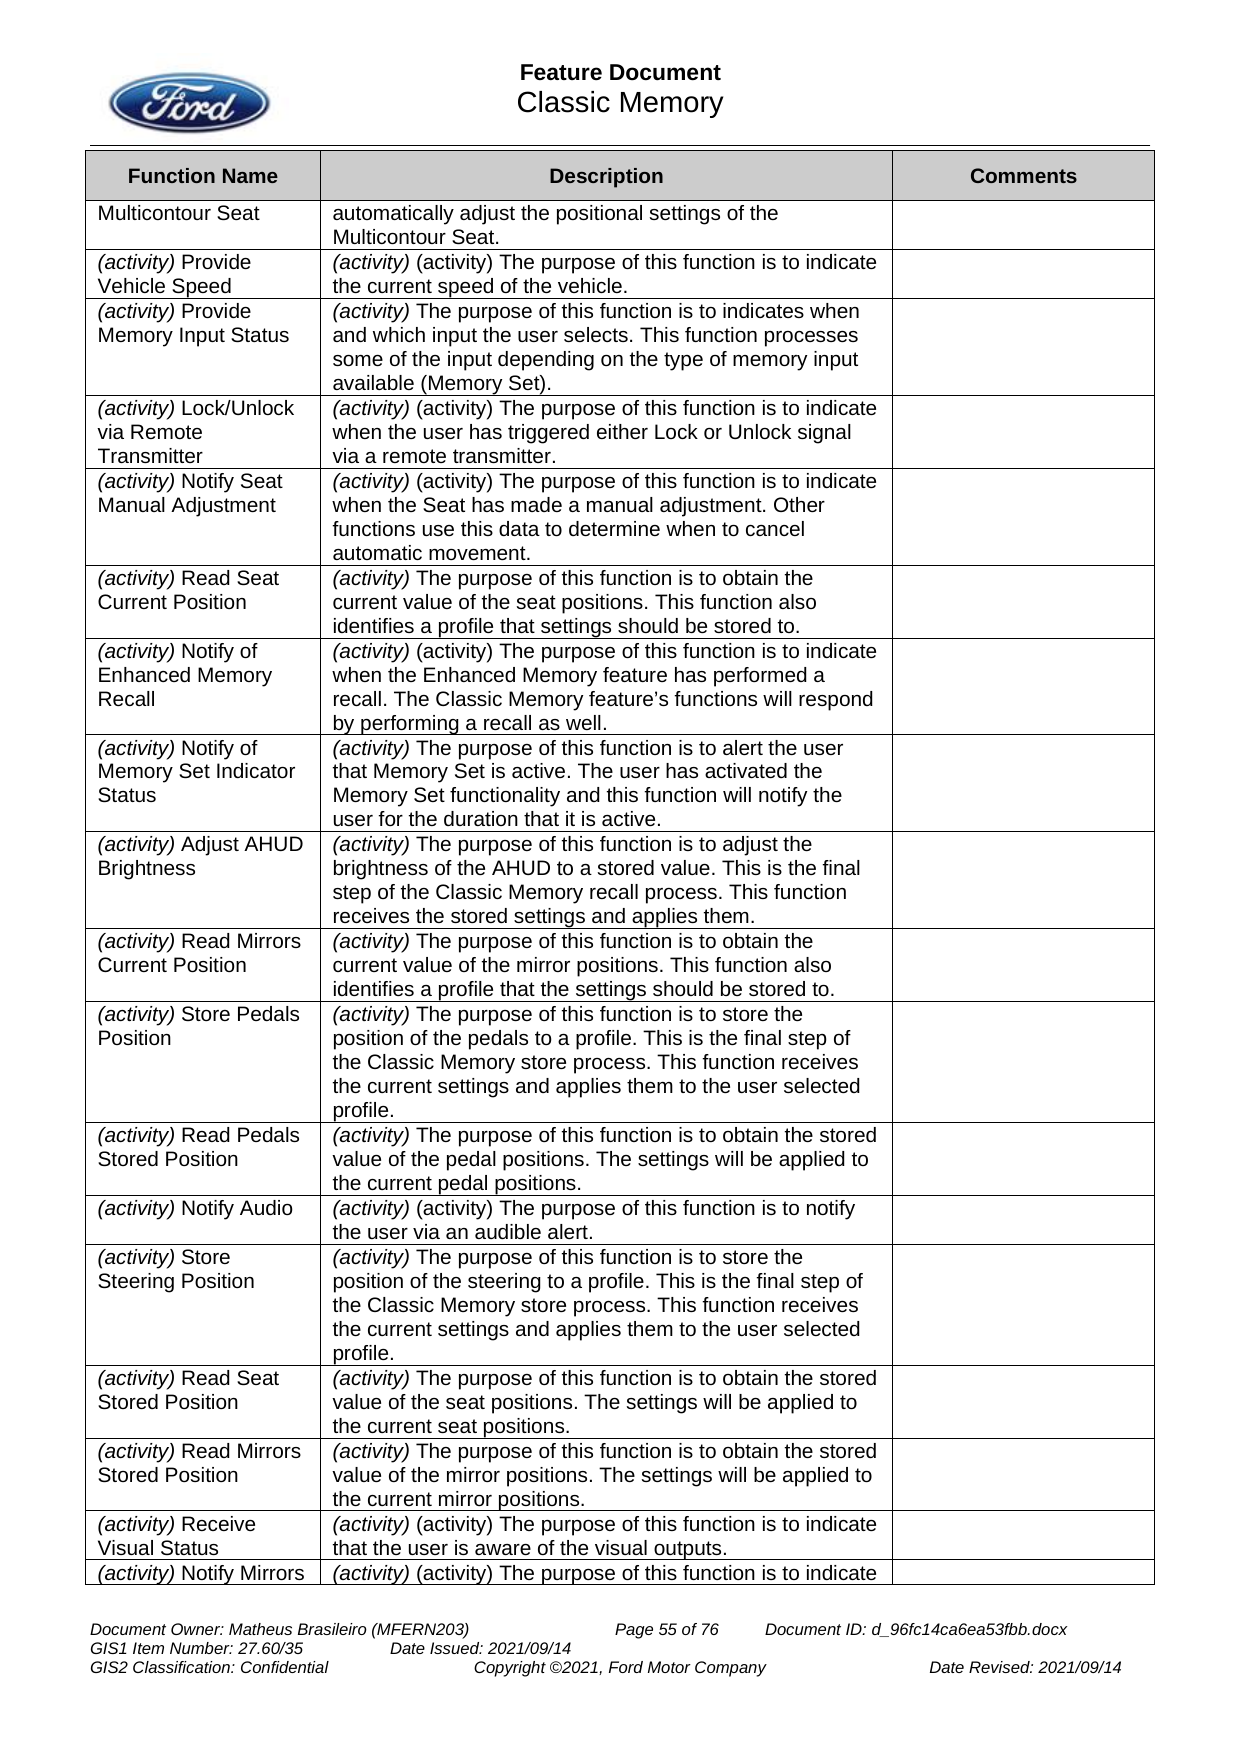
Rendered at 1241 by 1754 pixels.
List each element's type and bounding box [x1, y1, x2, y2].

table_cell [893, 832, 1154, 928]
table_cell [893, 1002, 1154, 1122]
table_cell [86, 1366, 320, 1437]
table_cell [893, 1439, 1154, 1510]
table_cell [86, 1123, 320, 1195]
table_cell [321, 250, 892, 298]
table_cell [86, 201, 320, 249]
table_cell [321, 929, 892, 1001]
picture [89, 53, 290, 150]
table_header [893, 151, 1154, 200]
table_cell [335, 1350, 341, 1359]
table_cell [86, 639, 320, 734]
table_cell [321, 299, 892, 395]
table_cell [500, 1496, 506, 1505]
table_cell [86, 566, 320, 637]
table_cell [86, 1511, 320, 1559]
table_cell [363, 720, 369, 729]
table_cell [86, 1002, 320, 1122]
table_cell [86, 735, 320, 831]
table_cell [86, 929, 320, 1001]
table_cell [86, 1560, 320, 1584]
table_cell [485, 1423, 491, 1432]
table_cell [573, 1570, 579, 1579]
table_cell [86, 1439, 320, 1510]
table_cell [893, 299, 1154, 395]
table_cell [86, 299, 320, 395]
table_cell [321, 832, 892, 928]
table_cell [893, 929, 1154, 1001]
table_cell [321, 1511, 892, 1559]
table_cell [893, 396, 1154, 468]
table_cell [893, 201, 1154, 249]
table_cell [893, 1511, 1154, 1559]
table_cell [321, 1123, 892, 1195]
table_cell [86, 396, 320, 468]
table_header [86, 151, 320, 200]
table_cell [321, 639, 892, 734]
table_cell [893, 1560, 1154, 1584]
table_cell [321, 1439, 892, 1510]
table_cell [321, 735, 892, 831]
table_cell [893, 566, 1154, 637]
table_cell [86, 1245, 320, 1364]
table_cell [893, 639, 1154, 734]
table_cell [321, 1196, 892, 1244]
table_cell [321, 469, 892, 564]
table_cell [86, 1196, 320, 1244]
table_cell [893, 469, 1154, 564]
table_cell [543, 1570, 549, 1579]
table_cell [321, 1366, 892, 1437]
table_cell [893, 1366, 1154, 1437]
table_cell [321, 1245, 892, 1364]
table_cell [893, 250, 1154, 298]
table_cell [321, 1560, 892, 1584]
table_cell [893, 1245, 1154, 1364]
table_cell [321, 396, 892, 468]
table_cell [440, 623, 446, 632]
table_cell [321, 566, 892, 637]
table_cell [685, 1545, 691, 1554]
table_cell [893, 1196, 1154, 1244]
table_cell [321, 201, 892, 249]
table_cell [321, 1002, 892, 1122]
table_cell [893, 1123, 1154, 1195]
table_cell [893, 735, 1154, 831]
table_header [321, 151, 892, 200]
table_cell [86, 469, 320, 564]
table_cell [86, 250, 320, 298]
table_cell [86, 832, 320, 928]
